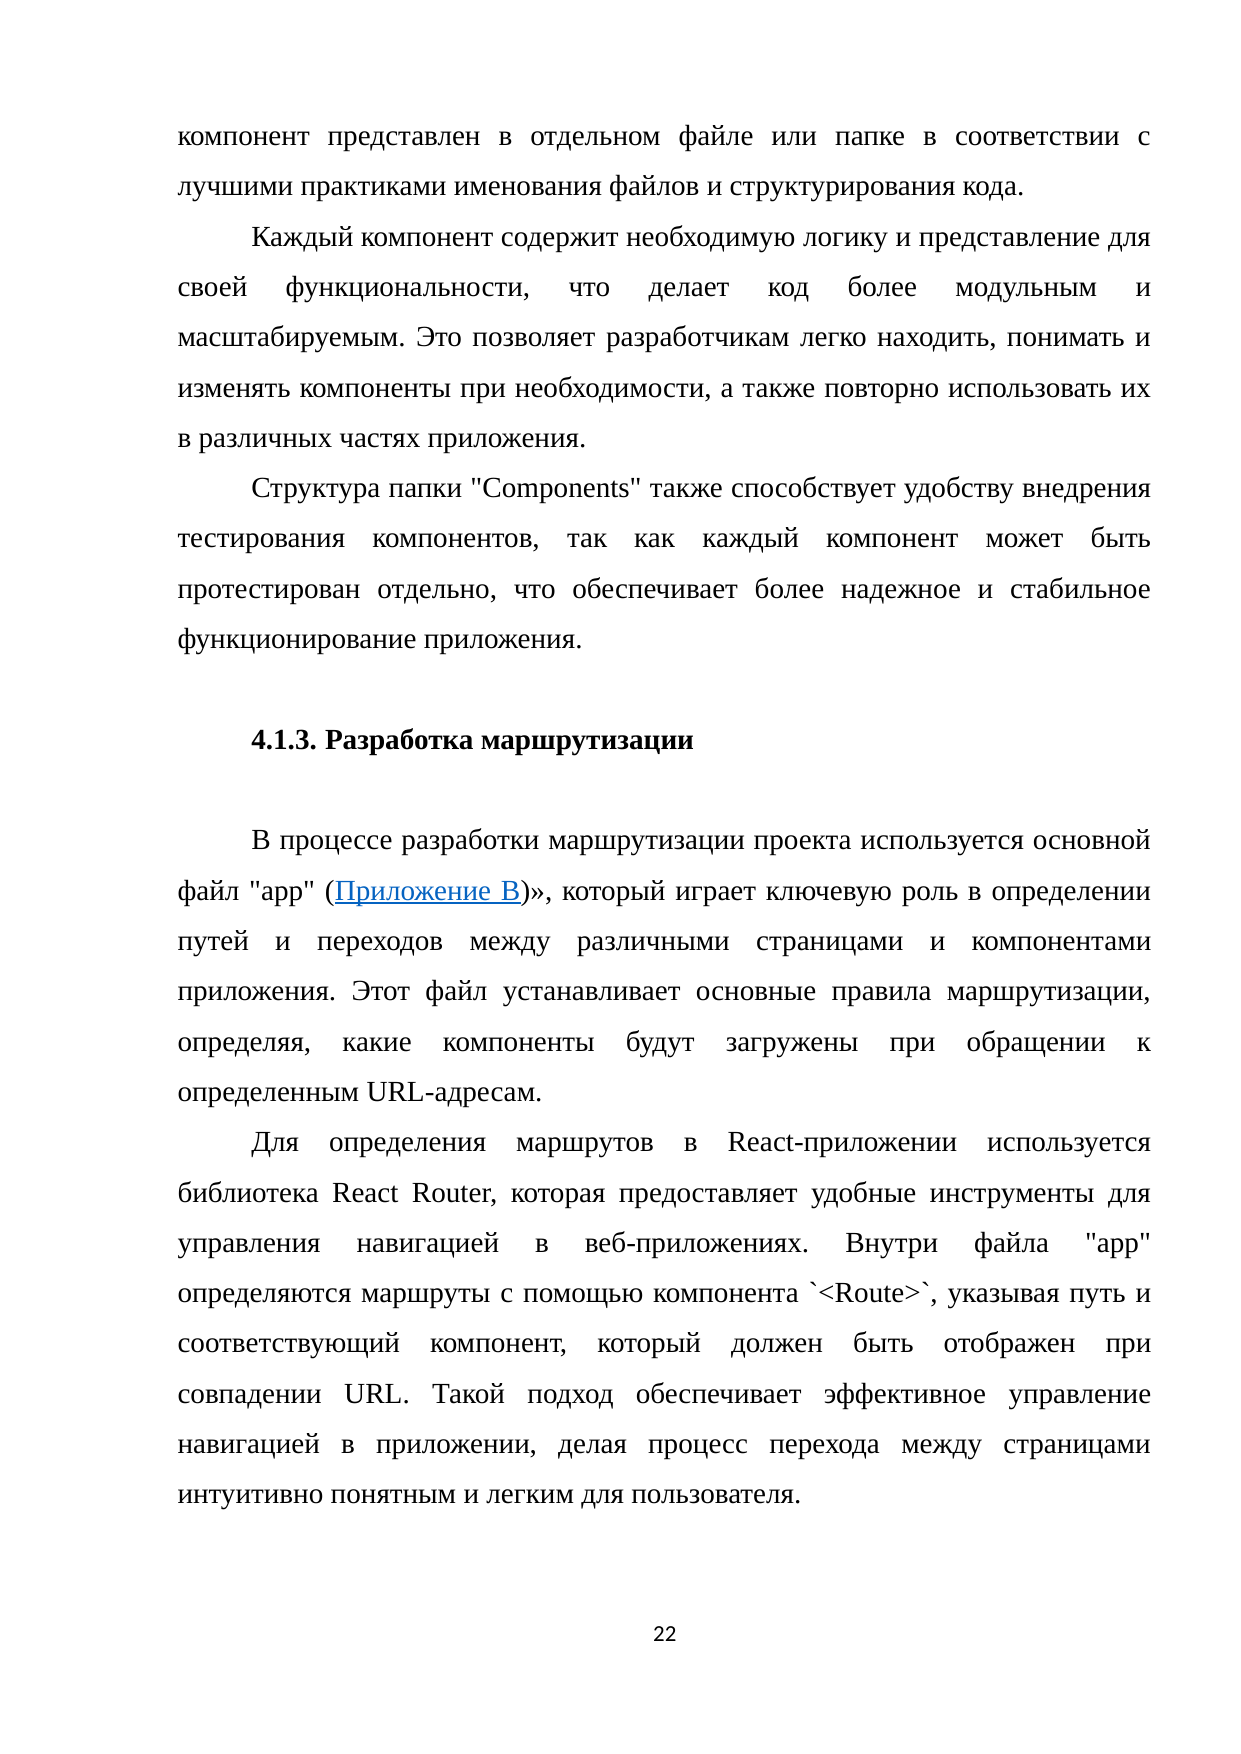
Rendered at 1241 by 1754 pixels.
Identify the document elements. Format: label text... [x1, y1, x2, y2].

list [177, 118, 1152, 202]
text В процессе разработки маршрутизации проекта используется основной файл "app" (Приложение В)», который играет ключевую роль в определении путей и переходов между различными страницами и компонентами приложения. Этот файл устанавливает основные правила маршрутизации, определяя, какие компоненты будут загружены при обращении к определенным URL-адресам. [177, 822, 1152, 1108]
text Для определения маршрутов в React-приложении используется библиотека React Router, которая предоставляет удобные инструменты для управления навигацией в веб-приложениях. Внутри файла "app" определяются маршруты с помощью компонента `<Route>`, указывая путь и соответствующий компонент, который должен быть отображен при совпадении URL. Такой подход обеспечивает эффективное управление навигацией в приложении, делая процесс перехода между страницами интуитивно понятным и легким для пользователя. [177, 1124, 1152, 1510]
list Разработка маршрутизации [177, 722, 1152, 755]
list Каждый компонент содержит необходимую логику и представление для своей функциональности, что делает код более модульным и масштабируемым. Это позволяет разработчикам легко находить, понимать и изменять компоненты при необходимости, а также повторно использовать их в различных частях приложения. [177, 219, 1152, 453]
list Структура папки "Components" также способствует удобству внедрения тестирования компонентов, так как каждый компонент может быть протестирован отдельно, что обеспечивает более надежное и стабильное функционирование приложения. [177, 470, 1152, 655]
